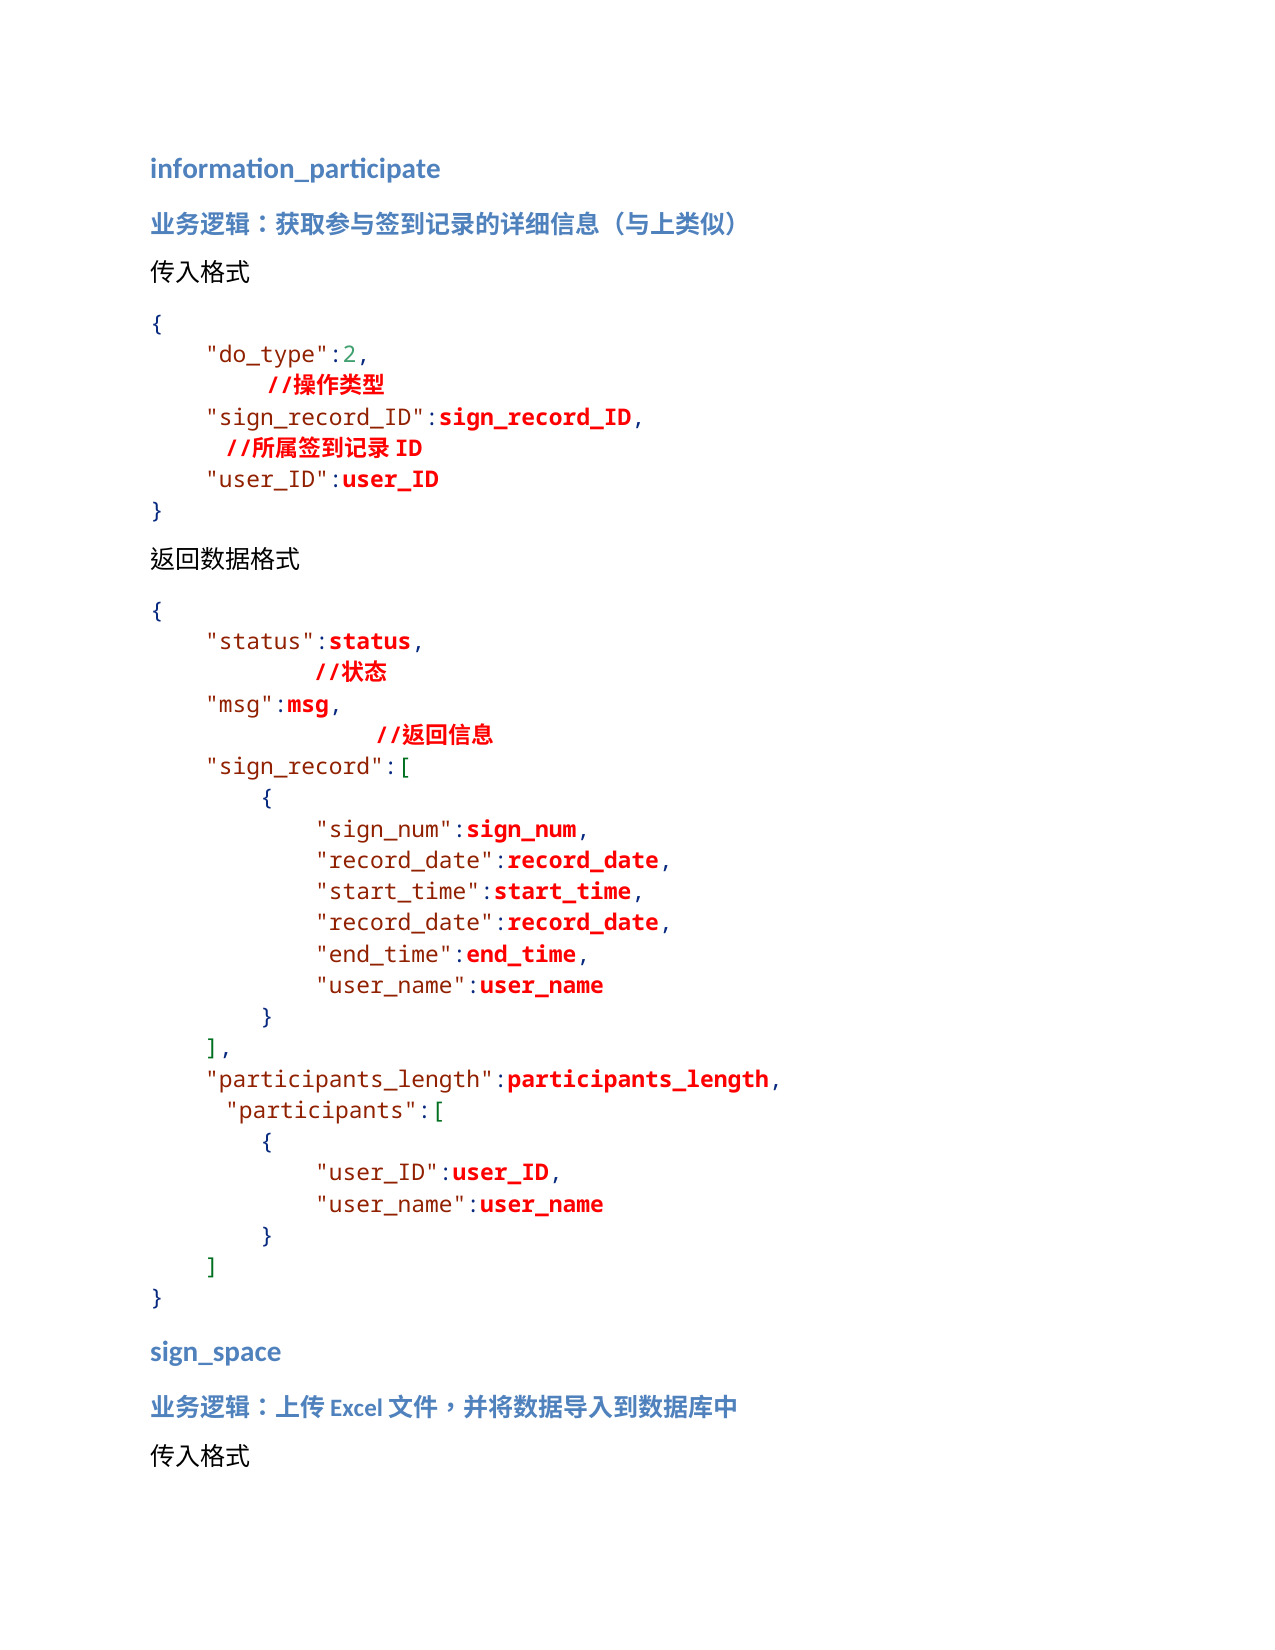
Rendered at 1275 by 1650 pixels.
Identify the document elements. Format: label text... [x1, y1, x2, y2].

subtitle 业务逻辑：获取参与签到记录的详细信息（与上类似） [150, 206, 1125, 241]
text { "do_type":2, //操作类型 "sign_record_ID":sign_record_ID, //所属签到记录ID "user_ID":user_ID } [150, 307, 1125, 526]
text 传入格式 [150, 259, 1125, 288]
subtitle 业务逻辑：上传Excel文件，并将数据导入到数据库中 [150, 1390, 1125, 1424]
subtitle sign_space [150, 1333, 1125, 1369]
subtitle information_participate [150, 150, 1125, 186]
text 返回数据格式 [150, 546, 1125, 575]
text 传入格式 [150, 1443, 1125, 1471]
text { "status":status, //状态 "msg":msg, //返回信息 "sign_record":[ { "sign_num":sign_num, "record_date":record_date, "start_time":start_time, "record_date":record_date, "end_time":end_time, "user_name":user_name } ], "participants_length":participants_length, "participants":[ { "user_ID":user_ID, "user_name":user_name } ] } [150, 594, 1125, 1313]
